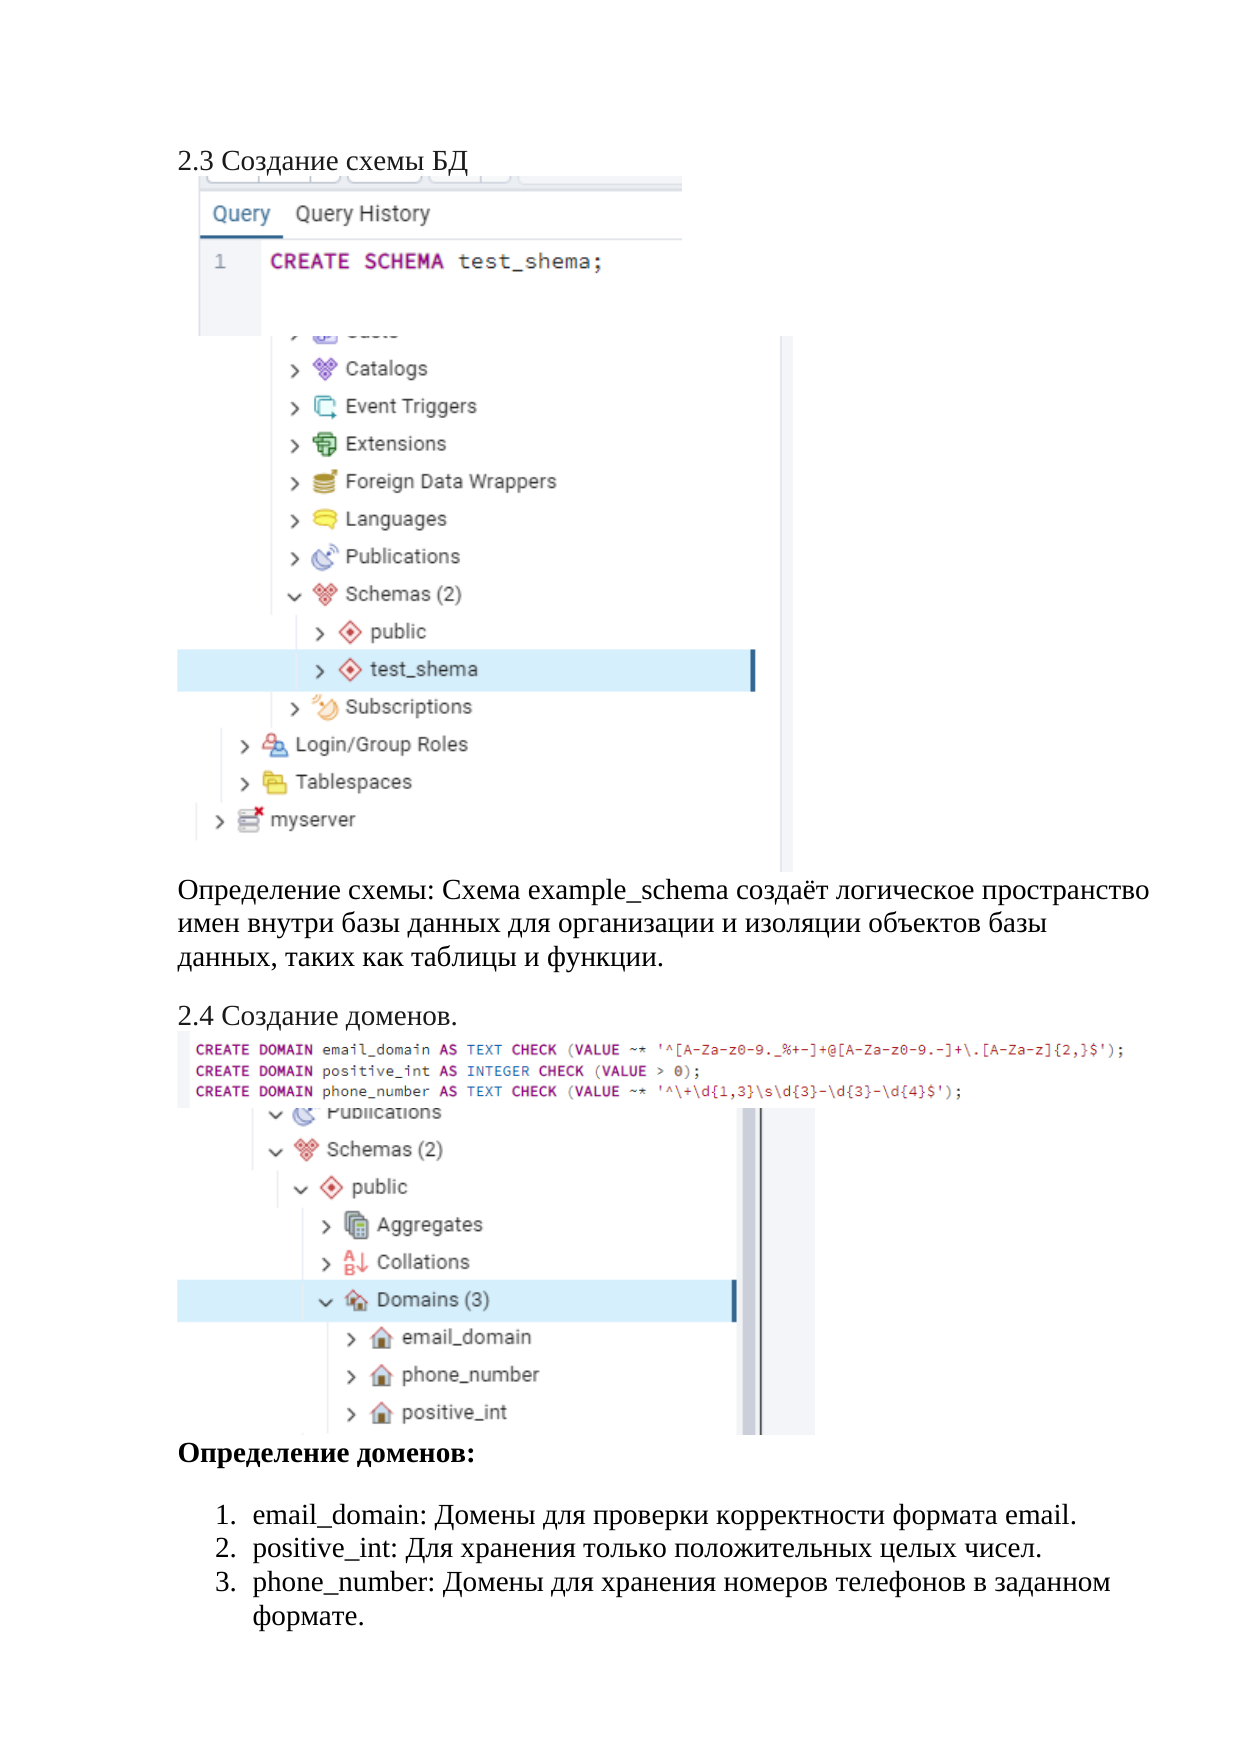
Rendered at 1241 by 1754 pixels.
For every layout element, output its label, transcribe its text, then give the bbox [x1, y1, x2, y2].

picture [177, 1031, 1152, 1435]
list phone_number: Домены для хранения номеров телефонов в заданном формате. [215, 1564, 1152, 1631]
text Определение доменов: [177, 1435, 1152, 1468]
text Определение схемы: Схема example_schema создаёт логическое пространство имен внутри базы данных для организации и изоляции объектов базы данных, таких как таблицы и функции. [177, 872, 1152, 973]
list positive_int: Для хранения только положительных целых чисел. [215, 1531, 1152, 1564]
subtitle 2.4 Создание доменов. [177, 998, 1152, 1031]
subtitle 2.3 Создание схемы БД [177, 143, 1152, 177]
list email_domain: Домены для проверки корректности формата email. [215, 1497, 1152, 1531]
picture [177, 176, 793, 872]
